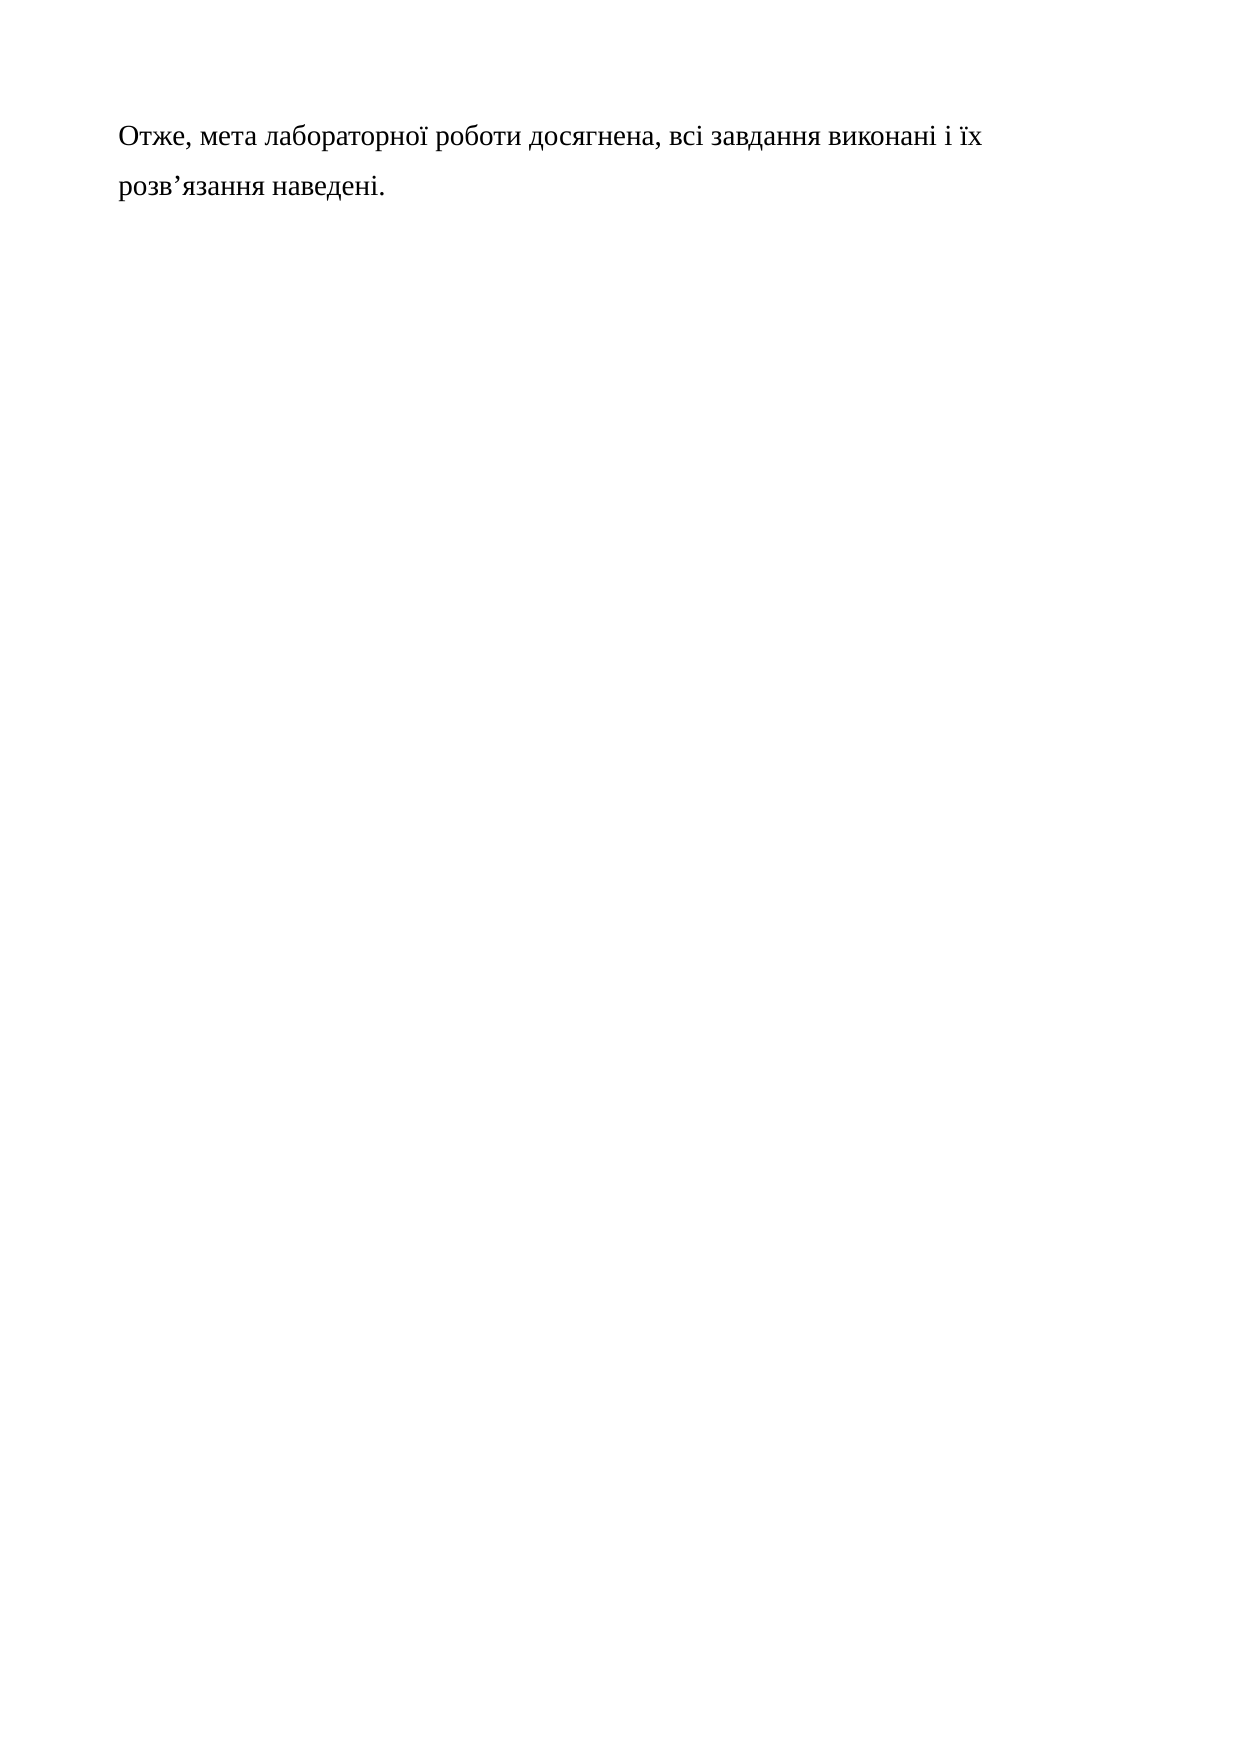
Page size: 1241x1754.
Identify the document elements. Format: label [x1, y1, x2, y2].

text [118, 118, 1122, 202]
